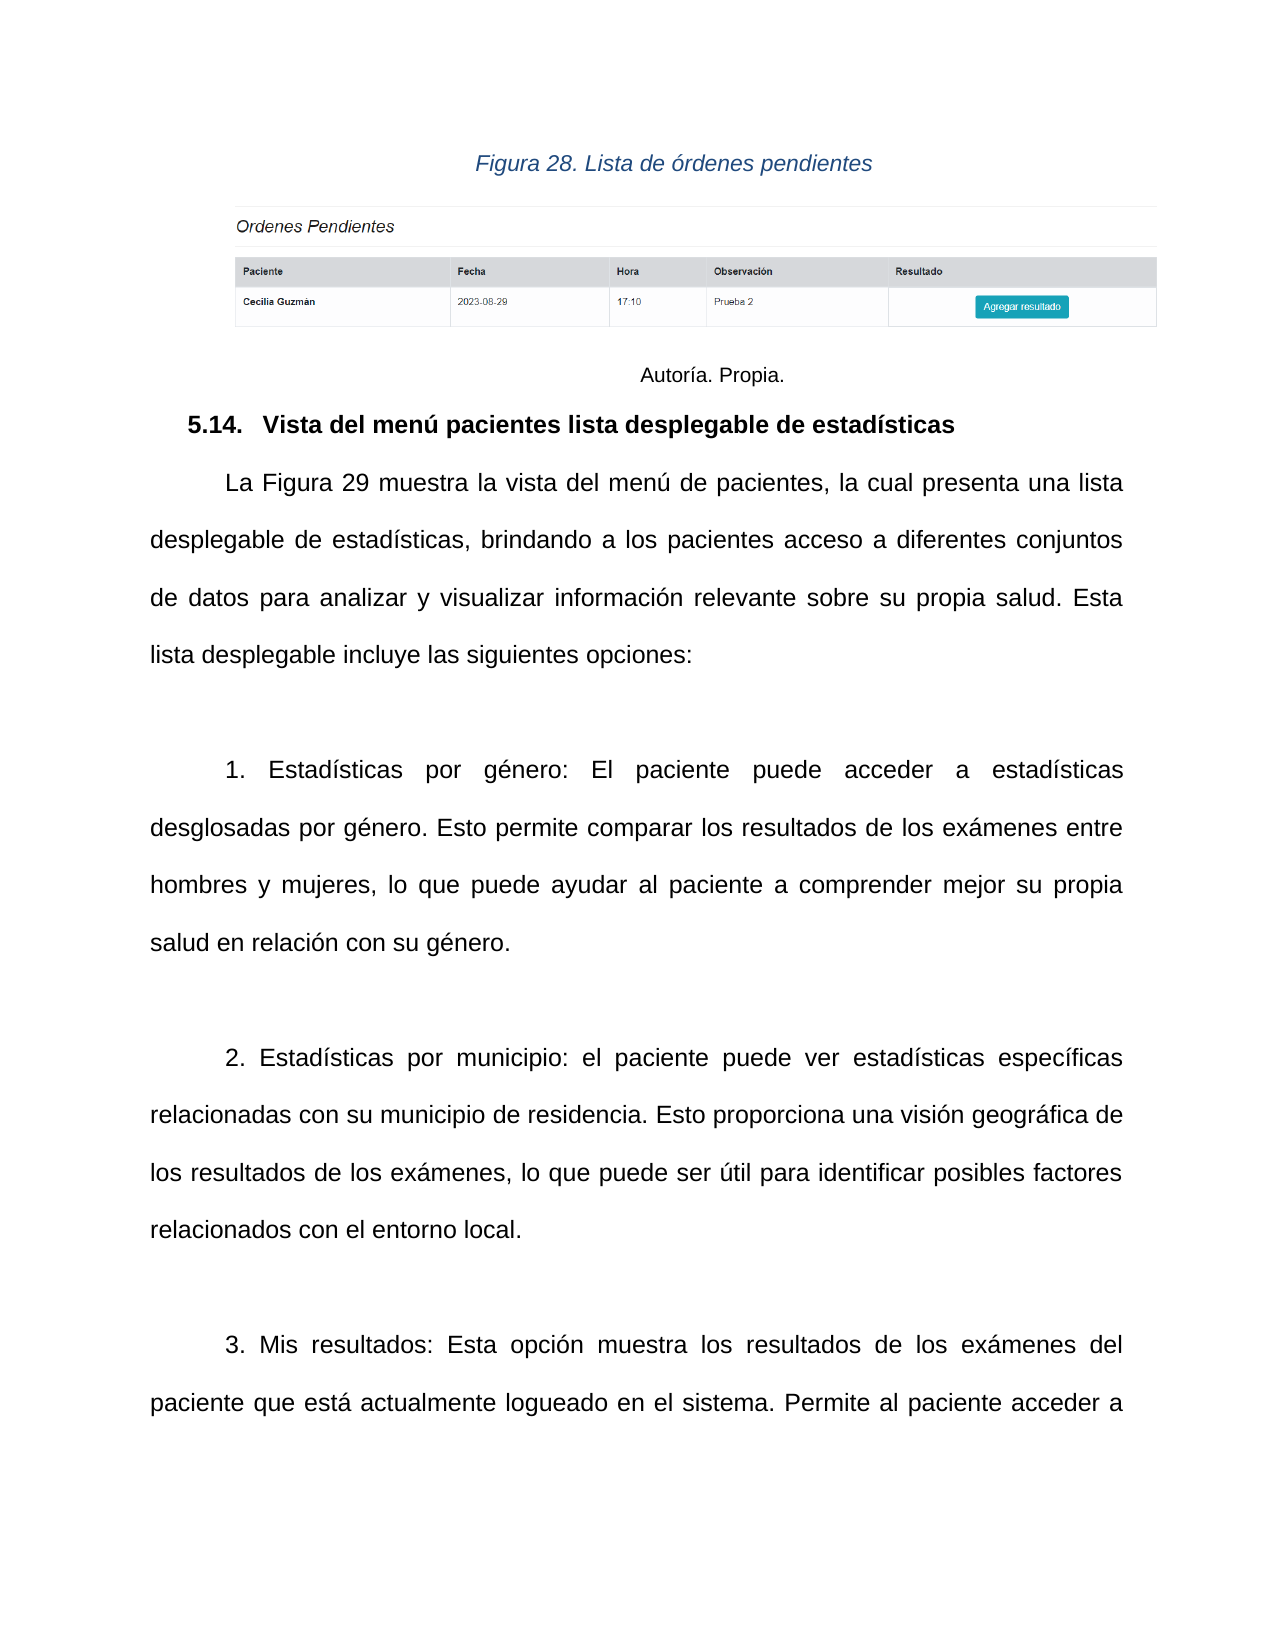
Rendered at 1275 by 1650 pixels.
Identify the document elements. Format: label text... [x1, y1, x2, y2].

list Vista del menú pacientes lista desplegable de estadísticas [187, 411, 1125, 439]
picture [225, 197, 1170, 334]
text Autoría. Propia. [225, 363, 1125, 387]
text Figura 28. Lista de órdenes pendientes [150, 150, 1125, 176]
text 1. Estadísticas por género: El paciente puede acceder a estadísticas desglosadas por género. Esto permite comparar los resultados de los exámenes entre hombres y mujeres, lo que puede ayudar al paciente a comprender mejor su propia salud en relación con su género. [150, 756, 1125, 957]
text 2. Estadísticas por municipio: el paciente puede ver estadísticas específicas relacionadas con su municipio de residencia. Esto proporciona una visión geográfica de los resultados de los exámenes, lo que puede ser útil para identificar posibles factores relacionados con el entorno local. [150, 1043, 1125, 1244]
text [150, 1331, 1125, 1417]
text La Figura 29 muestra la vista del menú de pacientes, la cual presenta una lista desplegable de estadísticas, brindando a los pacientes acceso a diferentes conjuntos de datos para analizar y visualizar información relevante sobre su propia salud. Esta lista desplegable incluye las siguientes opciones: [150, 468, 1125, 669]
